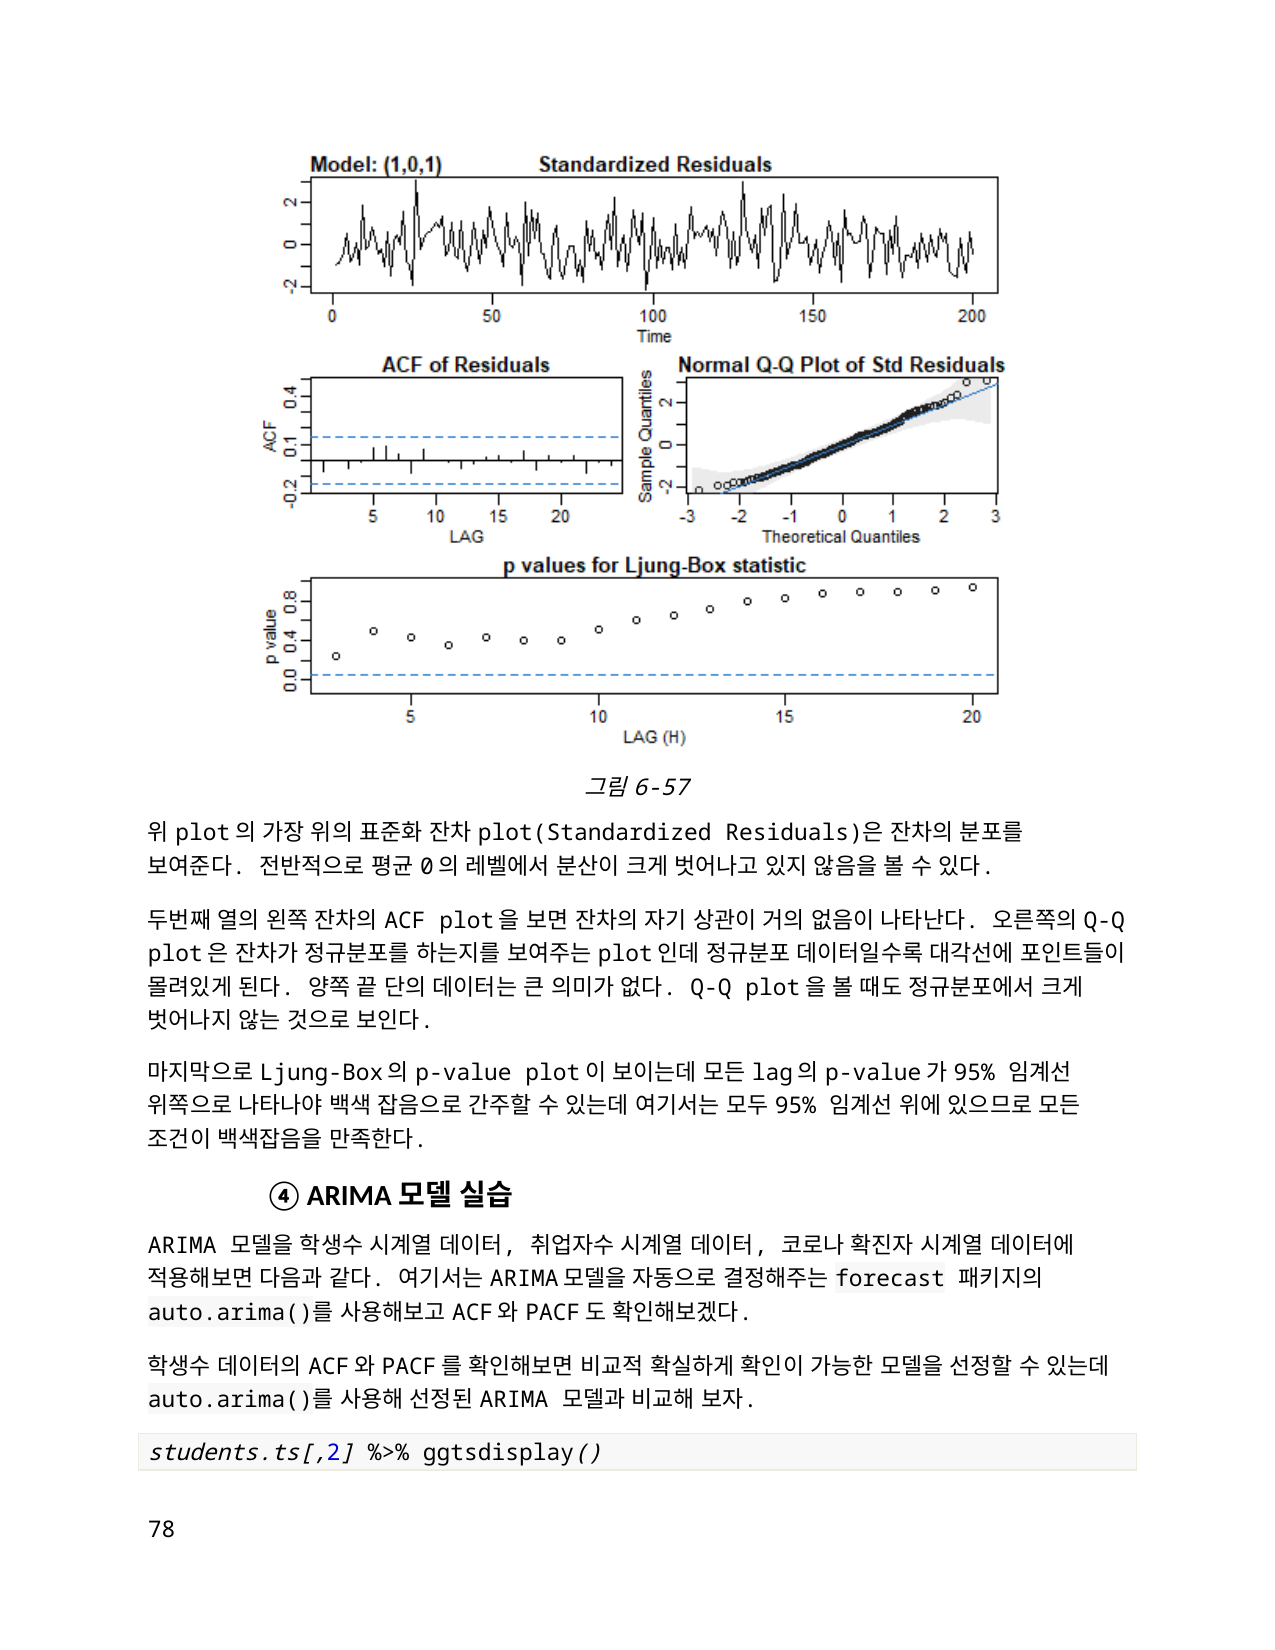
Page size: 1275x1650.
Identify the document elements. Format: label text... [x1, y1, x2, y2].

text 그림 6-57 [148, 768, 1127, 802]
text 학생수 데이터의 ACF와 PACF를 확인해보면 비교적 확실하게 확인이 가능한 모델을 선정할 수 있는데 auto.arima()를 사용해 선정된 ARIMA 모델과 비교해 보자. [148, 1348, 1127, 1414]
text ARIMA 모델을 학생수 시계열 데이터, 취업자수 시계열 데이터, 코로나 확진자 시계열 데이터에 적용해보면 다음과 같다. 여기서는 ARIMA모델을 자동으로 결정해주는 forecast 패키지의 auto.arima()를 사용해보고 ACF와 PACF도 확인해보겠다. [148, 1227, 1127, 1327]
text students.ts[,2] %>% ggtsdisplay() [139, 1434, 1136, 1469]
text 두번째 열의 왼쪽 잔차의 ACF plot을 보면 잔차의 자기 상관이 거의 없음이 나타난다. 오른쪽의 Q-Q plot은 잔차가 정규분포를 하는지를 보여주는 plot인데 정규분포 데이터일수록 대각선에 포인트들이 몰려있게 된다. 양쪽 끝 단의 데이터는 큰 의미가 없다. Q-Q plot을 볼 때도 정규분포에서 크게 벗어나지 않는 것으로 보인다. [148, 902, 1127, 1035]
text 위 plot의 가장 위의 표준화 잔차 plot(Standardized Residuals)은 잔차의 분포를 보여준다. 전반적으로 평균 0의 레벨에서 분산이 크게 벗어나고 있지 않음을 볼 수 있다. [148, 814, 1127, 881]
subtitle ARIMA 모델 실습 [264, 1175, 1127, 1214]
text 마지막으로 Ljung-Box의 p-value plot이 보이는데 모든 lag의 p-value가 95% 임계선 위쪽으로 나타나야 백색 잡음으로 간주할 수 있는데 여기서는 모두 95% 임계선 위에 있으므로 모든 조건이 백색잡음을 만족한다. [148, 1054, 1127, 1154]
picture [262, 147, 1013, 748]
